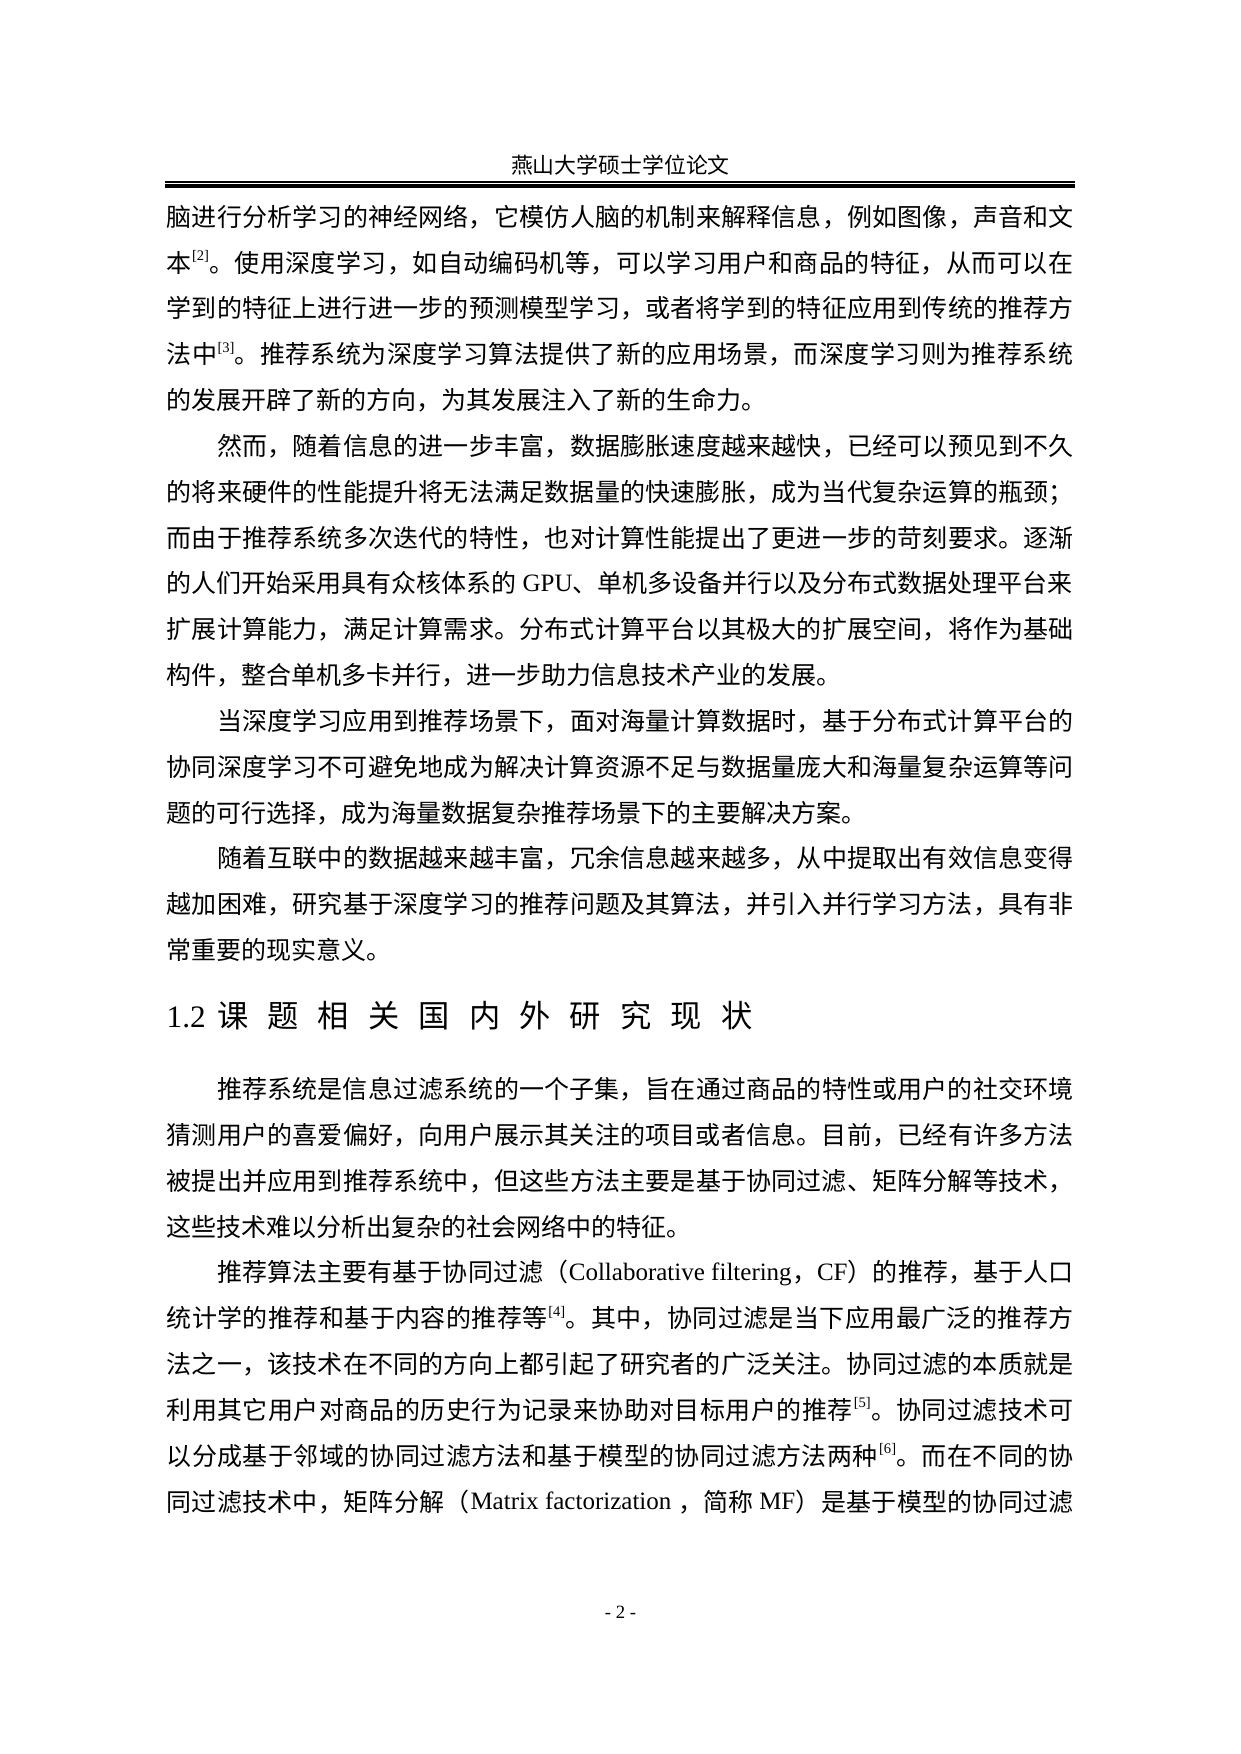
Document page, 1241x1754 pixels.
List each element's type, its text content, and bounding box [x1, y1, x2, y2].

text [166, 188, 1074, 417]
text 随着互联中的数据越来越丰富，冗余信息越来越多，从中提取出有效信息变得越加困难，研究基于深度学习的推荐问题及其算法，并引入并行学习方法，具有非常重要的现实意义。 [166, 829, 1074, 967]
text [166, 1243, 1074, 1518]
subtitle 课题相关国内外研究现状 [166, 990, 1074, 1037]
text 推荐系统是信息过滤系统的一个子集，旨在通过商品的特性或用户的社交环境，猜测用户的喜爱偏好，向用户展示其关注的项目或者信息。目前，已经有许多方法被提出并应用到推荐系统中，但这些方法主要是基于协同过滤、矩阵分解等技术，这些技术难以分析出复杂的社会网络中的特征。 [166, 1060, 1074, 1243]
text 然而，随着信息的进一步丰富，数据膨胀速度越来越快，已经可以预见到不久的将来硬件的性能提升将无法满足数据量的快速膨胀，成为当代复杂运算的瓶颈；而由于推荐系统多次迭代的特性，也对计算性能提出了更进一步的苛刻要求。逐渐的人们开始采用具有众核体系的GPU、单机多设备并行以及分布式数据处理平台来扩展计算能力，满足计算需求。分布式计算平台以其极大的扩展空间，将作为基础构件，整合单机多卡并行，进一步助力信息技术产业的发展。 [166, 417, 1074, 692]
text 当深度学习应用到推荐场景下，面对海量计算数据时，基于分布式计算平台的协同深度学习不可避免地成为解决计算资源不足与数据量庞大和海量复杂运算等问题的可行选择，成为海量数据复杂推荐场景下的主要解决方案。 [166, 692, 1074, 829]
